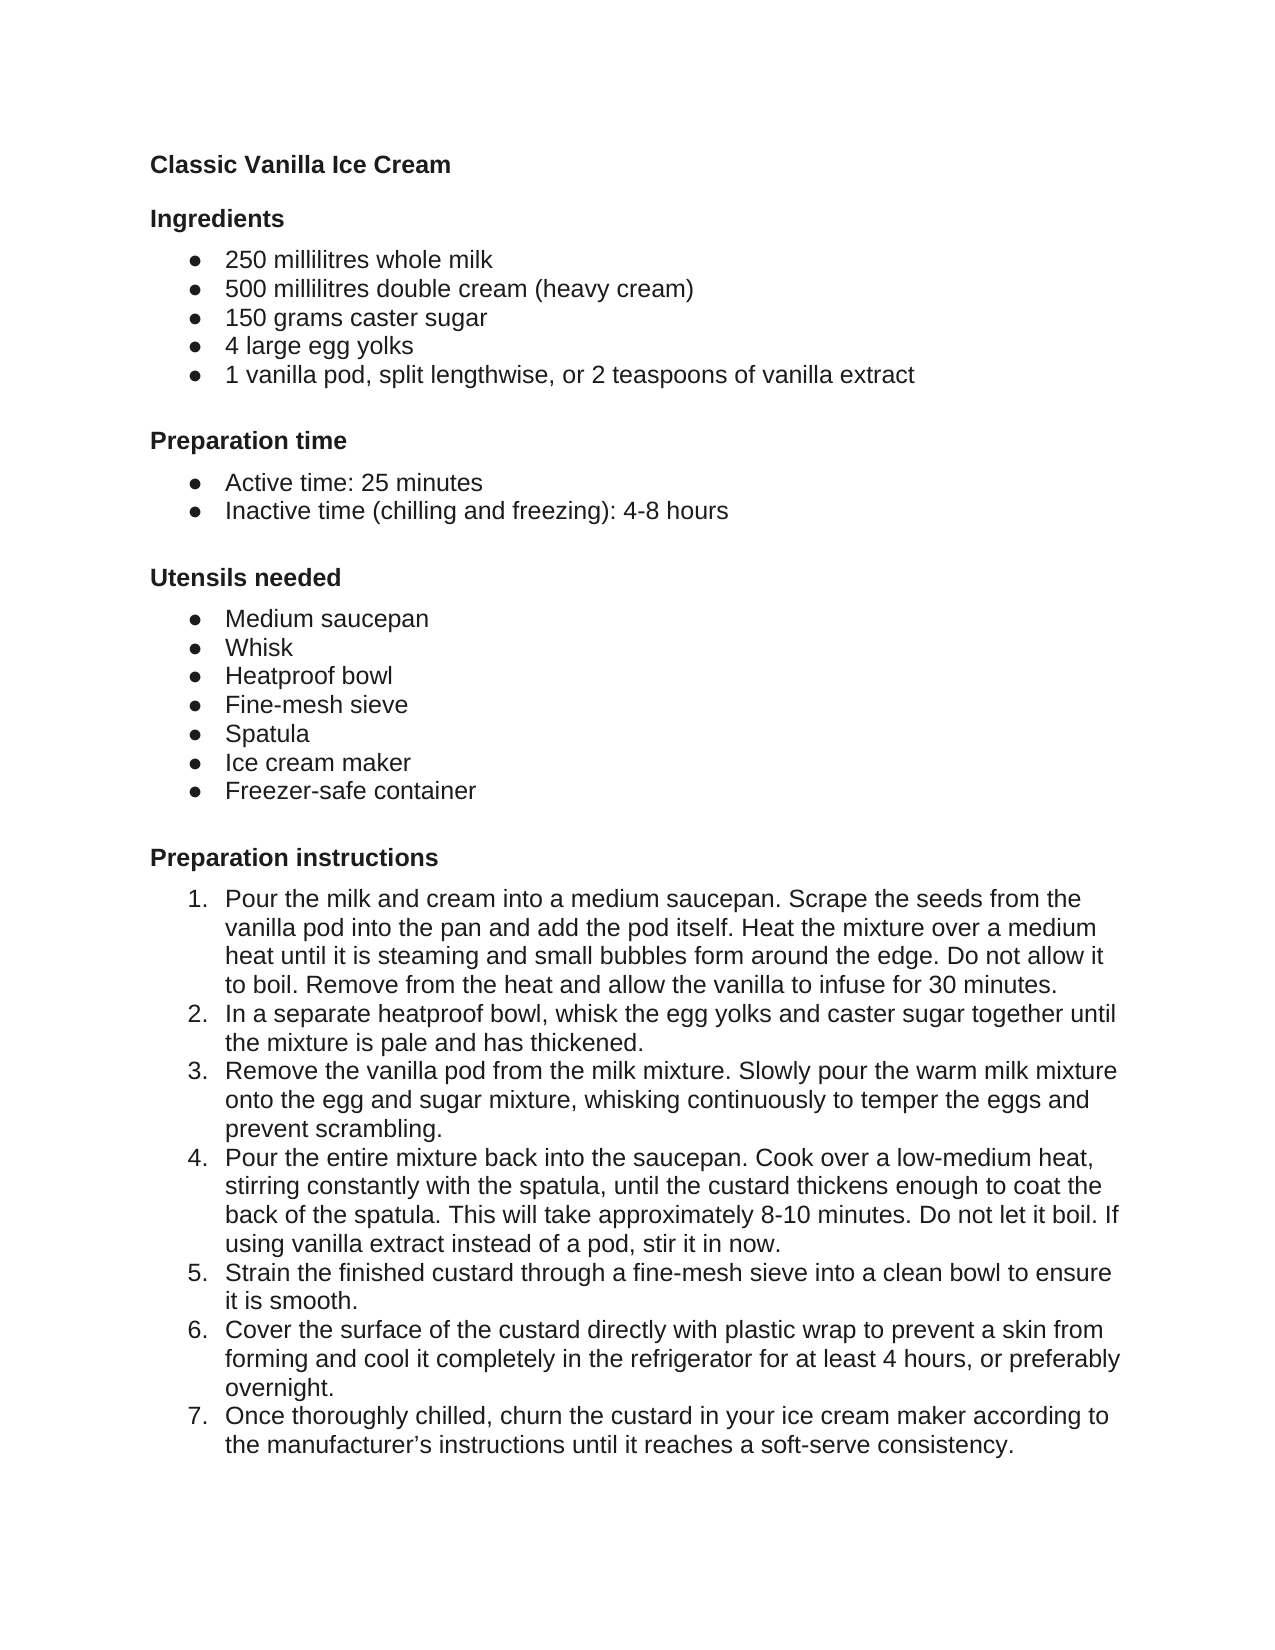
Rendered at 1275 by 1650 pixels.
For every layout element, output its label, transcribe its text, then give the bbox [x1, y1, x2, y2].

list Once thoroughly chilled, churn the custard in your ice cream maker according to the manufacturer’s instructions until it reaches a soft-serve consistency. [187, 1401, 1125, 1459]
list Remove the vanilla pod from the milk mixture. Slowly pour the warm milk mixture onto the egg and sugar mixture, whisking continuously to temper the eggs and prevent scrambling. [187, 1056, 1125, 1142]
list 150 grams caster sugar [187, 302, 1125, 331]
list In a separate heatproof bowl, whisk the egg yolks and caster sugar together until the mixture is pale and has thickened. [187, 999, 1125, 1056]
list 250 millilitres whole milk [187, 245, 1125, 274]
list 500 millilitres double cream (heavy cream) [187, 274, 1125, 302]
list Active time: 25 minutes [187, 467, 1125, 496]
list Spatula [187, 719, 1125, 747]
list Whisk [187, 632, 1125, 661]
list Inactive time (chilling and freezing): 4-8 hours [187, 496, 1125, 525]
list 1 vanilla pod, split lengthwise, or 2 teaspoons of vanilla extract [187, 360, 1125, 389]
list Medium saucepan [187, 604, 1125, 632]
list 4 large egg yolks [187, 331, 1125, 360]
list Strain the finished custard through a fine-mesh sieve into a clean bowl to ensure it is smooth. [187, 1257, 1125, 1315]
text Utensils needed [150, 562, 1125, 591]
text Classic Vanilla Ice Cream [150, 150, 1125, 179]
list Pour the milk and cream into a medium saucepan. Scrape the seeds from the vanilla pod into the pan and add the pod itself. Heat the mixture over a medium heat until it is steaming and small bubbles form around the edge. Do not allow it to boil. Remove from the heat and allow the vanilla to infuse for 30 minutes. [187, 884, 1125, 999]
list Pour the entire mixture back into the saucepan. Cook over a low-medium heat, stirring constantly with the spatula, until the custard thickens enough to coat the back of the spatula. This will take approximately 8-10 minutes. Do not let it boil. If using vanilla extract instead of a pod, stir it in now. [187, 1142, 1125, 1257]
text Preparation time [150, 426, 1125, 455]
list Freezer-safe container [187, 776, 1125, 805]
text Preparation instructions [150, 842, 1125, 871]
list Fine-mesh sieve [187, 690, 1125, 719]
text Ingredients [150, 204, 1125, 232]
list Ice cream maker [187, 747, 1125, 776]
list Cover the surface of the custard directly with plastic wrap to prevent a skin from forming and cool it completely in the refrigerator for at least 4 hours, or preferably overnight. [187, 1315, 1125, 1401]
list Heatproof bowl [187, 661, 1125, 690]
